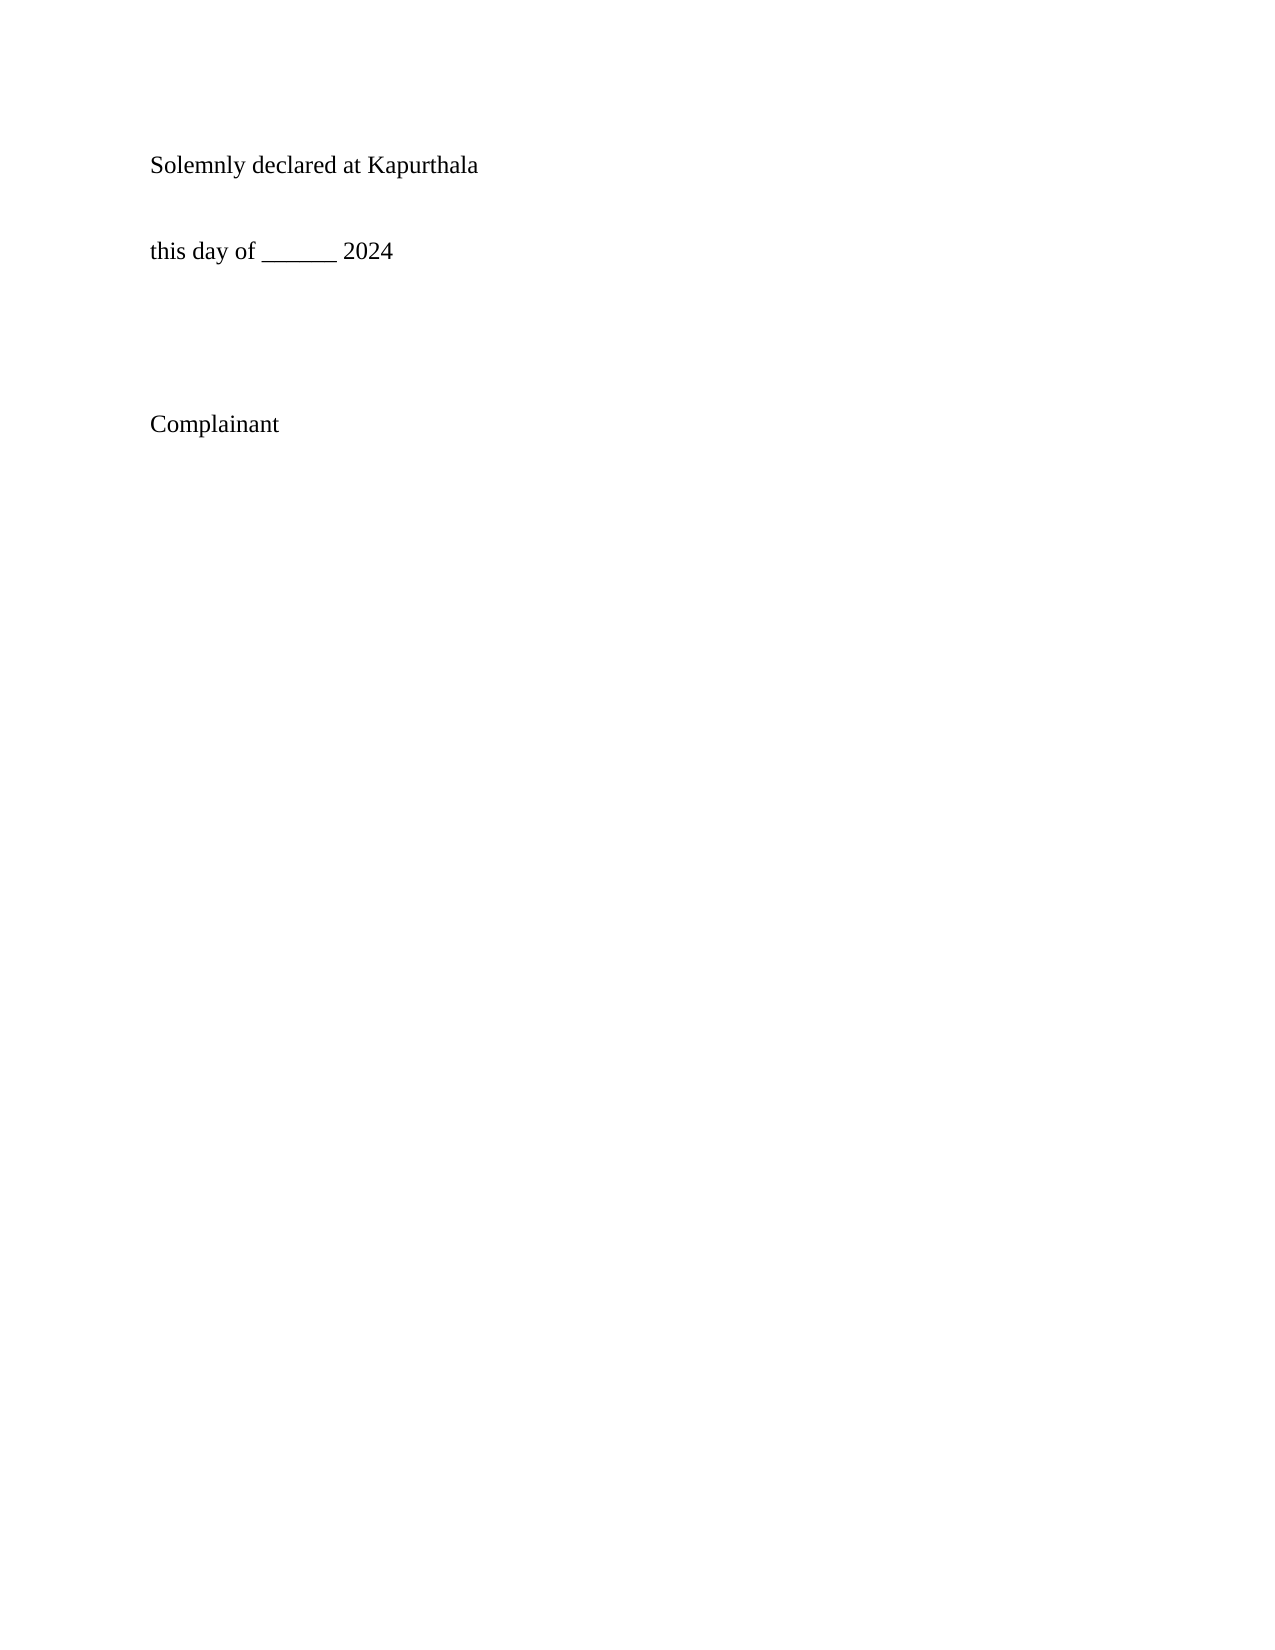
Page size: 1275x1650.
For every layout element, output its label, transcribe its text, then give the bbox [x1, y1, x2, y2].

text this day of ______ 2024 [150, 236, 1125, 265]
text Complainant [150, 409, 1125, 437]
text Solemnly declared at Kapurthala [150, 150, 1125, 179]
